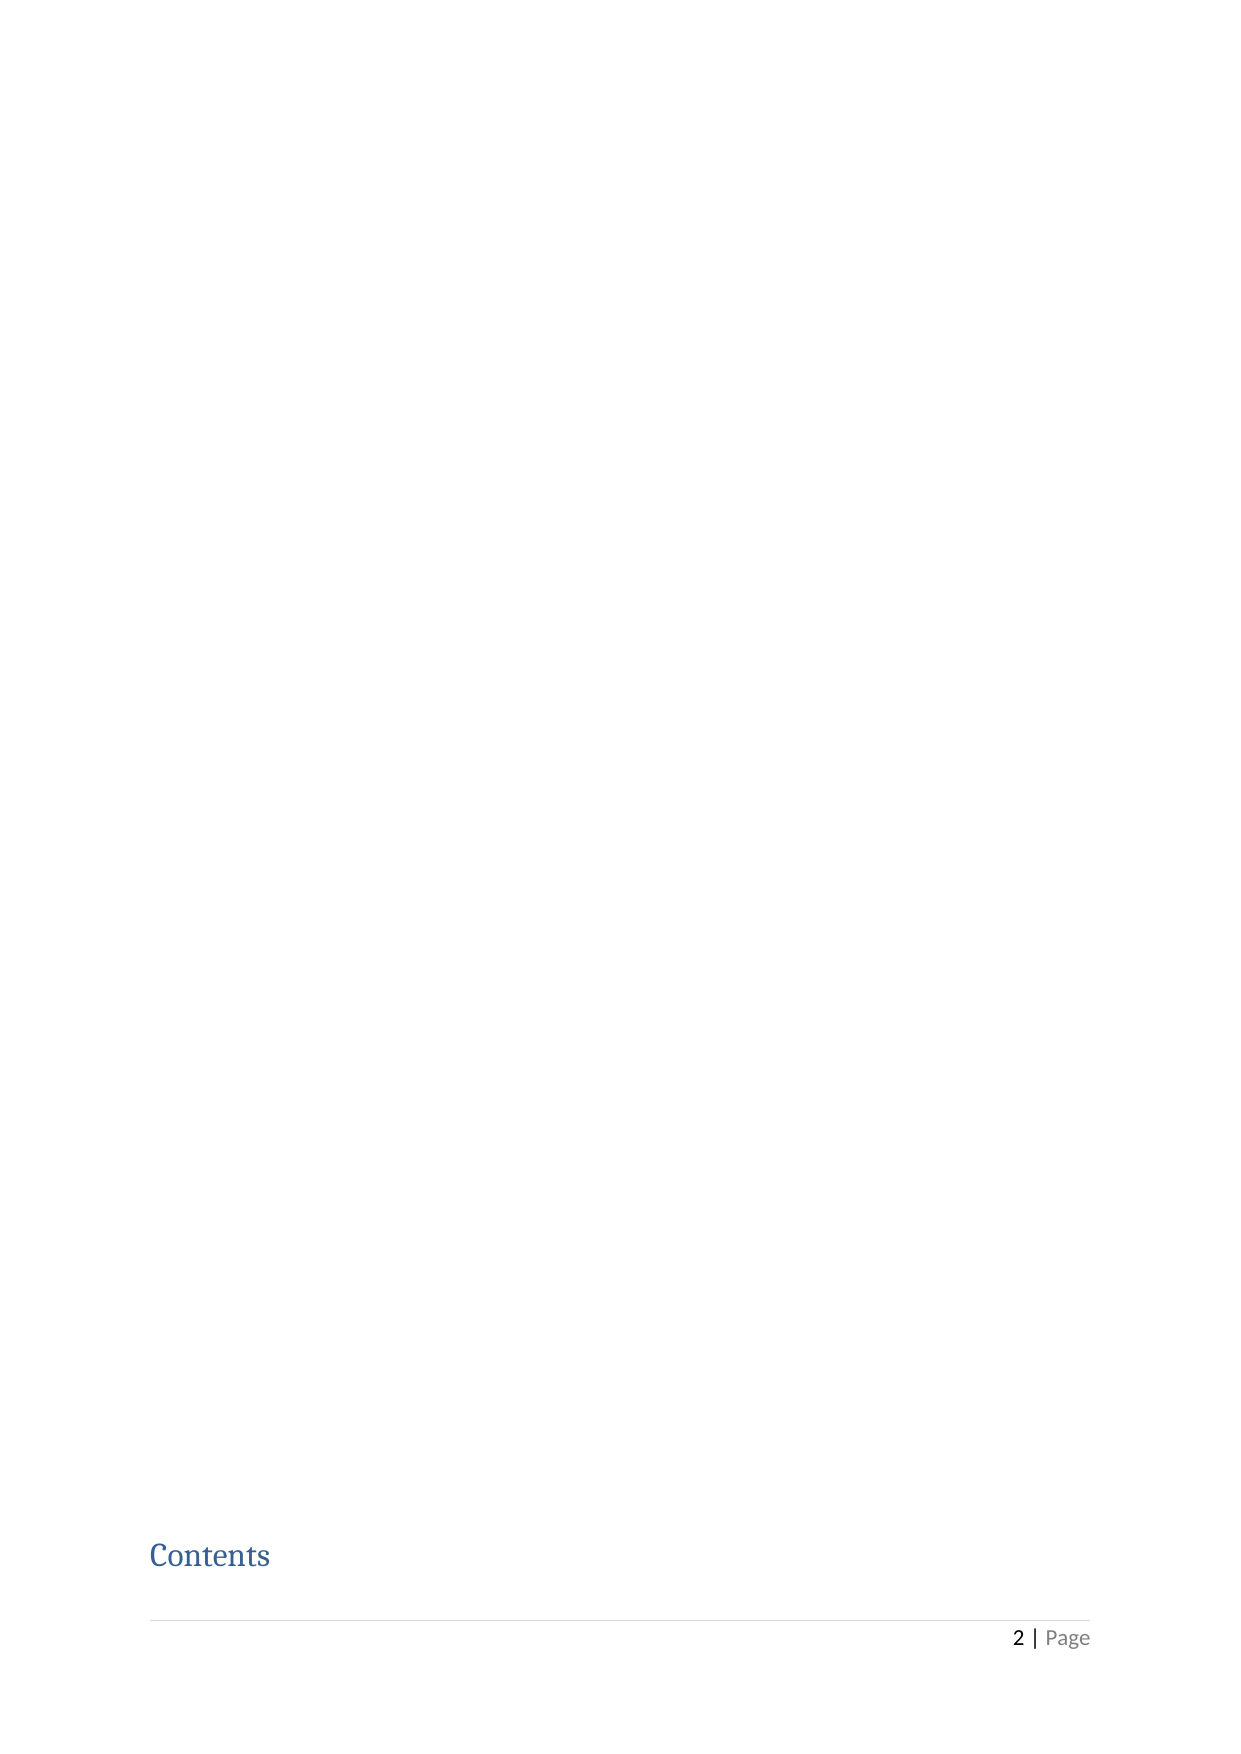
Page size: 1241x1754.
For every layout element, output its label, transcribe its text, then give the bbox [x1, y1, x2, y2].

text Contents [150, 1536, 1090, 1574]
